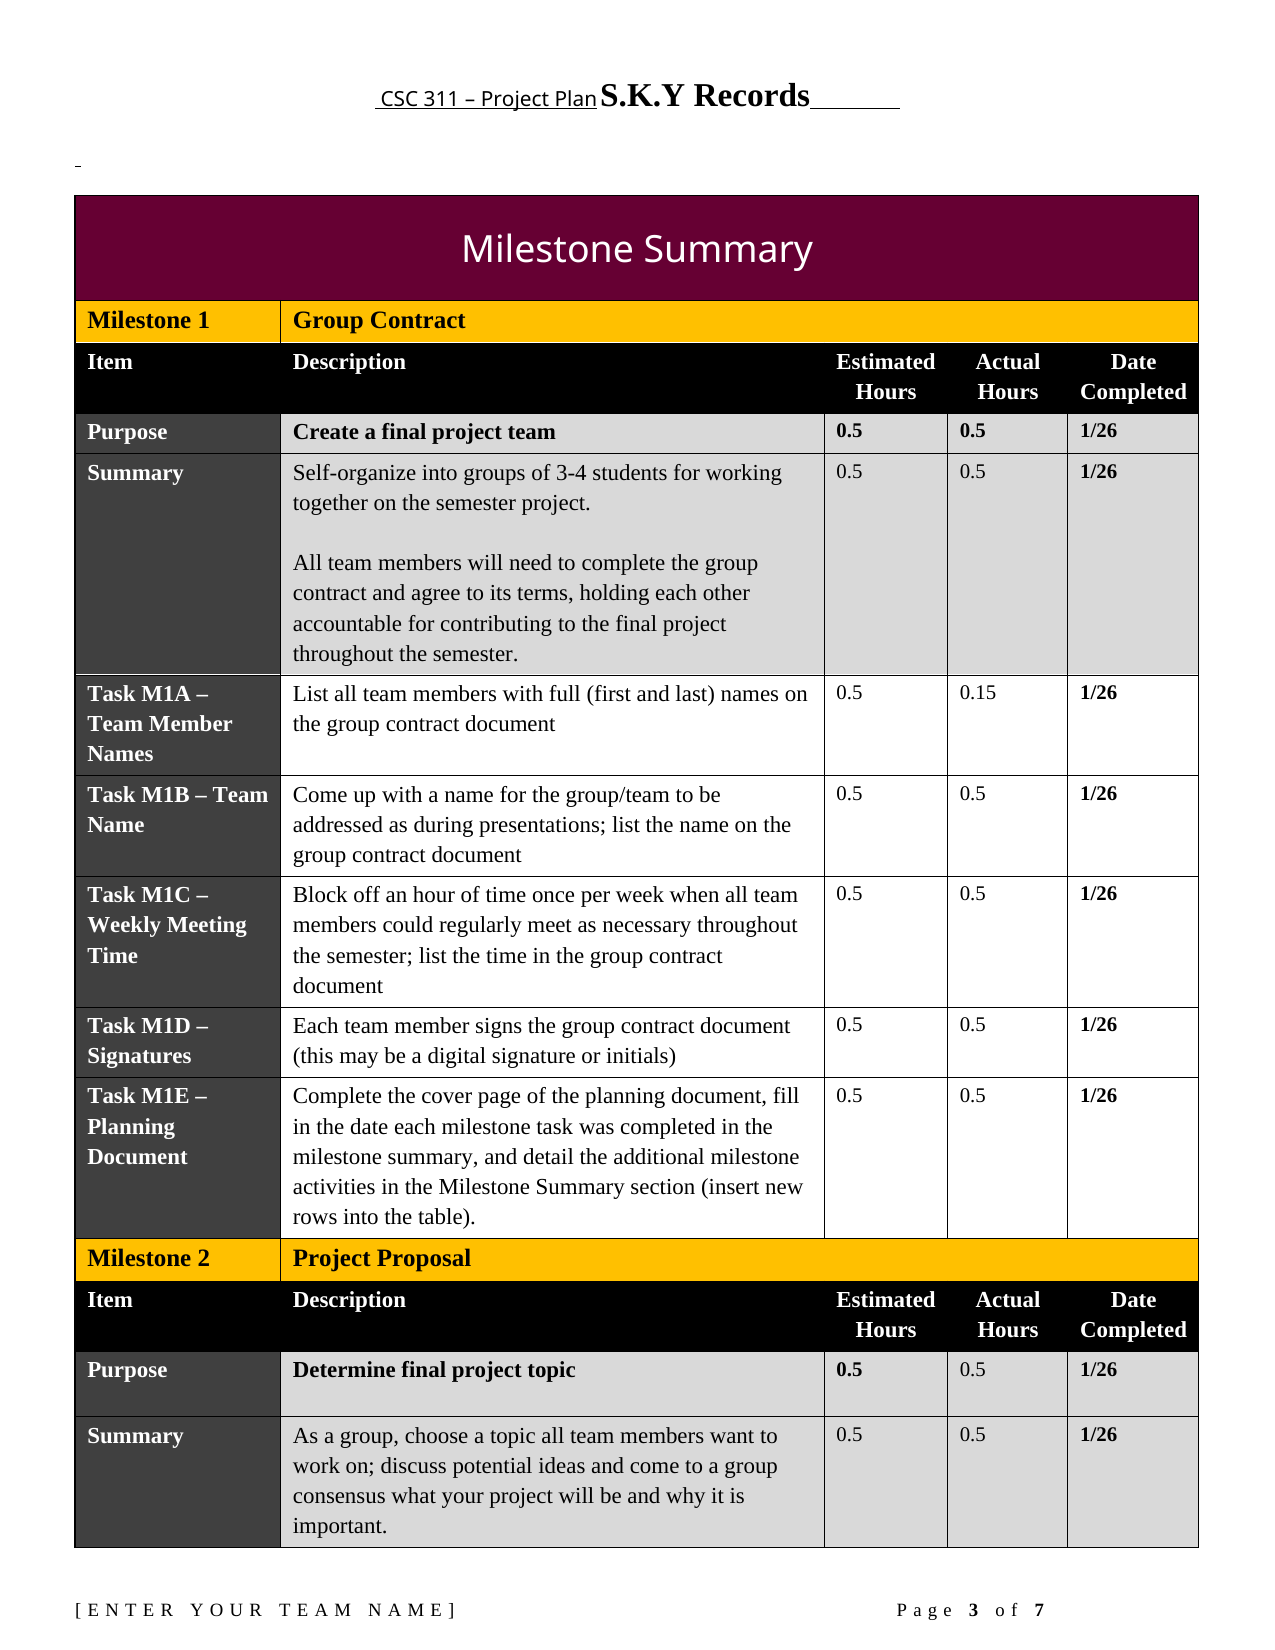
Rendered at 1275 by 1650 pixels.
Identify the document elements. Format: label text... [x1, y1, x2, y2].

table_cell 0.5 [825, 1352, 947, 1416]
table_cell Actual Hours [948, 1282, 1067, 1351]
table_cell Each team member signs the group contract document (this may be a digital signature or initials) [281, 1008, 824, 1077]
table_cell Description [281, 344, 824, 413]
table_cell Self-organize into groups of 3-4 students for working together on the semester project. All team members will need to complete the group contract and agree to its terms, holding each other accountable for contributing to the final project throughout the semester. [281, 454, 824, 674]
table_cell 0.5 [825, 776, 947, 876]
table_cell 0.5 [948, 776, 1067, 876]
table_cell Purpose [76, 1352, 280, 1416]
table_cell 0.5 [825, 1417, 947, 1547]
table_cell 1/26 [1068, 414, 1198, 453]
table_cell 0.5 [948, 1417, 1067, 1547]
table_cell 0.15 [948, 676, 1067, 775]
table_cell Task M1E – Planning Document [76, 1078, 280, 1238]
table_cell Project Proposal [281, 1239, 1198, 1281]
table_cell Actual Hours [948, 344, 1067, 413]
table_cell 0.5 [825, 676, 947, 775]
table_cell Summary [76, 1417, 280, 1547]
table_cell Block off an hour of time once per week when all team members could regularly meet as necessary throughout the semester; list the time in the group contract document [281, 877, 824, 1007]
table_cell 1/26 [1068, 776, 1198, 876]
table_cell Purpose [76, 414, 280, 453]
table_cell Item [76, 344, 280, 413]
table_cell Task M1C – Weekly Meeting Time [76, 877, 280, 1007]
table_cell Item [76, 1282, 280, 1351]
table_cell 1/26 [1068, 1078, 1198, 1238]
table_cell 1/26 [1068, 1352, 1198, 1416]
table_cell 0.5 [825, 414, 947, 453]
table_cell Determine final project topic [281, 1352, 824, 1416]
table_cell Date Completed [1068, 1282, 1198, 1351]
table_cell Task M1A – Team Member Names [76, 676, 280, 775]
table_cell As a group, choose a topic all team members want to work on; discuss potential ideas and come to a group consensus what your project will be and why it is important. [281, 1417, 824, 1547]
table_cell Milestone 1 [76, 301, 280, 342]
table_cell 0.5 [948, 454, 1067, 674]
table_cell 1/26 [1068, 454, 1198, 674]
table_cell Date Completed [1068, 344, 1198, 413]
table_cell 0.5 [948, 1078, 1067, 1238]
table_cell Complete the cover page of the planning document, fill in the date each milestone task was completed in the milestone summary, and detail the additional milestone activities in the Milestone Summary section (insert new rows into the table). [281, 1078, 824, 1238]
table_cell Come up with a name for the group/team to be addressed as during presentations; list the name on the group contract document [281, 776, 824, 876]
table_cell Estimated Hours [825, 1282, 947, 1351]
table_cell Estimated Hours [825, 344, 947, 413]
table_header Milestone Summary [76, 196, 1198, 300]
table_cell Milestone 2 [76, 1239, 280, 1281]
table_cell 1/26 [1068, 1008, 1198, 1077]
table_cell 1/26 [1068, 1417, 1198, 1547]
table_cell Task M1B – Team Name [76, 776, 280, 876]
table_cell Task M1D – Signatures [76, 1008, 280, 1077]
table_cell 0.5 [948, 877, 1067, 1007]
table_cell 0.5 [948, 1008, 1067, 1077]
table_cell 0.5 [825, 1078, 947, 1238]
table_cell 1/26 [1068, 676, 1198, 775]
table_cell 0.5 [825, 454, 947, 674]
table_cell 0.5 [948, 414, 1067, 453]
table_cell Create a final project team [281, 414, 824, 453]
table_cell Summary [76, 454, 280, 674]
table_cell 0.5 [948, 1352, 1067, 1416]
table_cell 1/26 [1068, 877, 1198, 1007]
table_cell 0.5 [825, 877, 947, 1007]
table_cell List all team members with full (first and last) names on the group contract document [281, 676, 824, 775]
table_cell Description [281, 1282, 824, 1351]
table_cell Group Contract [281, 301, 1198, 342]
table_cell 0.5 [825, 1008, 947, 1077]
